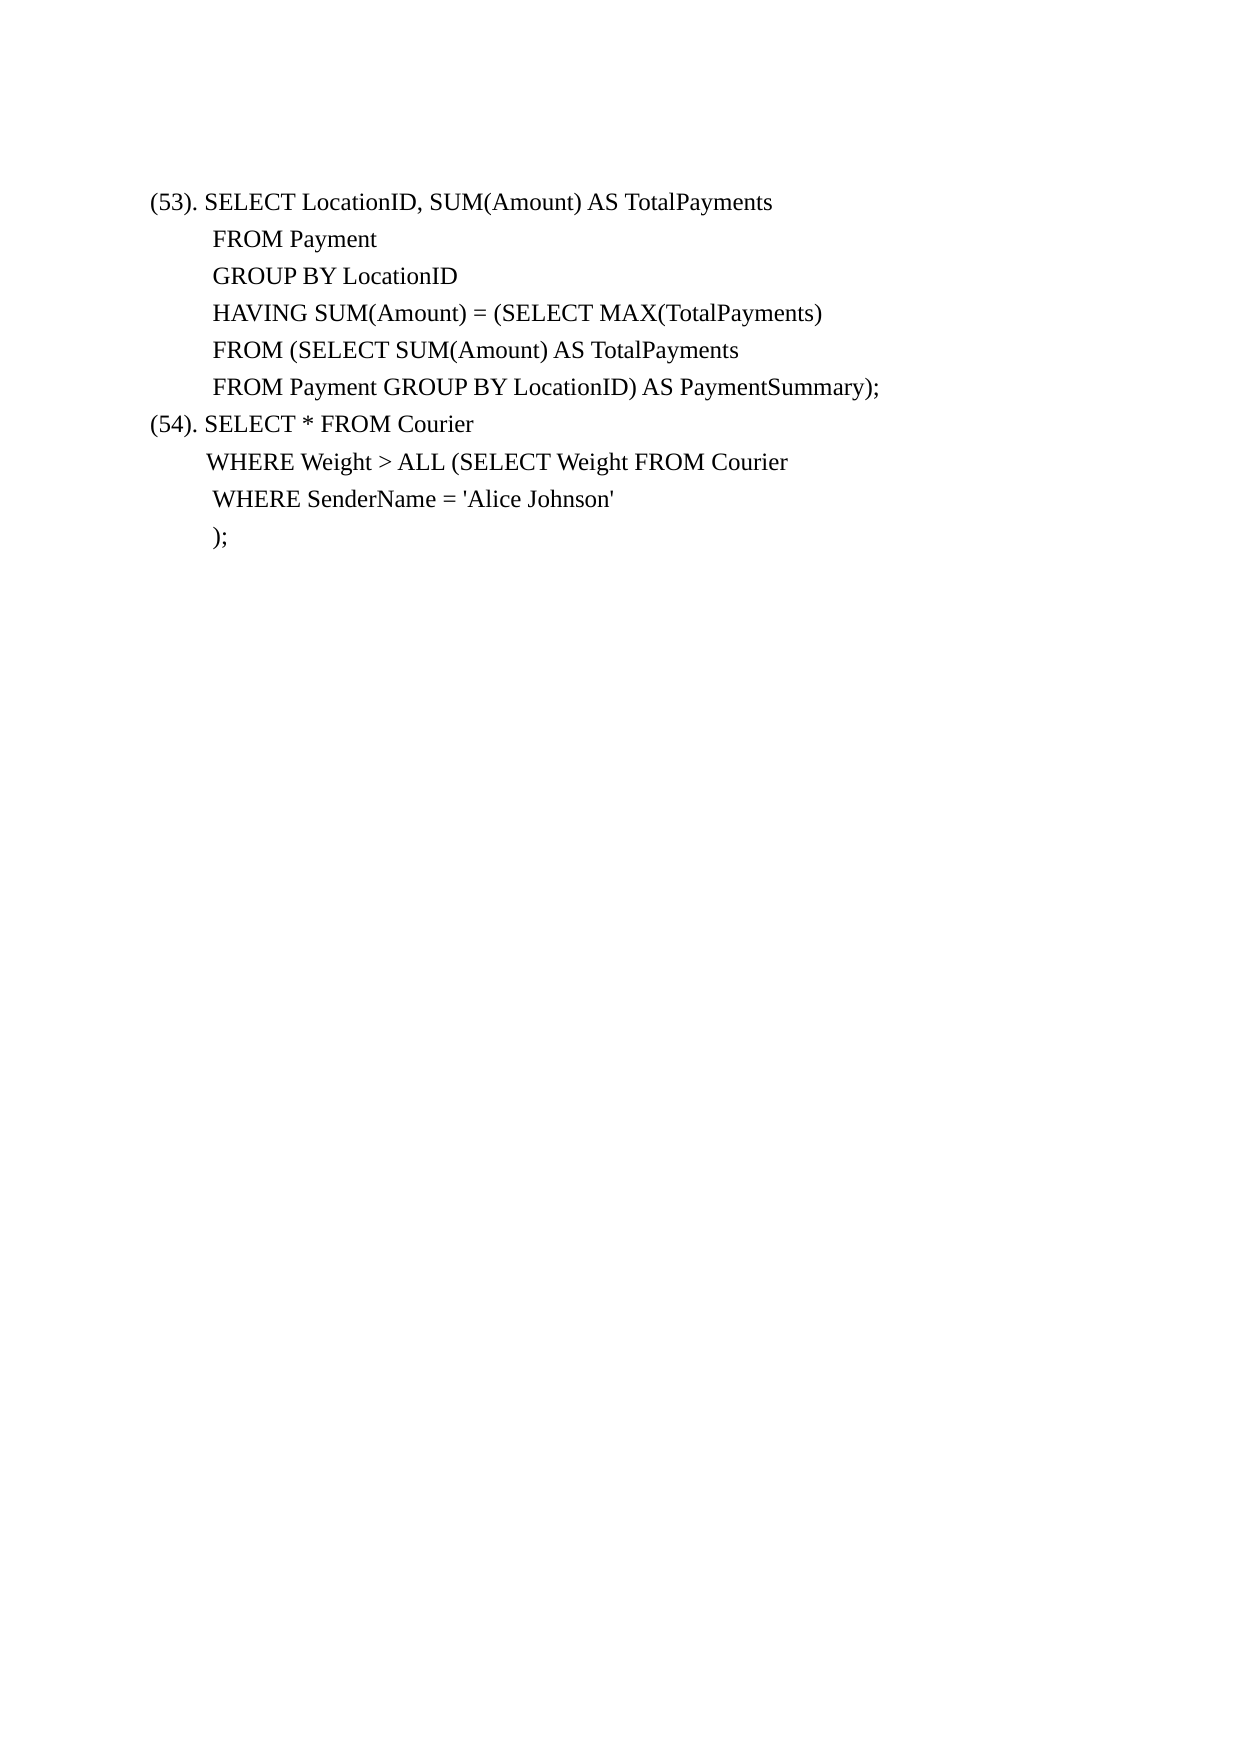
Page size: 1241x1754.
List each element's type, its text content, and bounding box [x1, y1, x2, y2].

text WHERE SenderName = 'Alice Johnson' [150, 484, 1090, 512]
text FROM Payment [150, 224, 1090, 253]
text (54). SELECT * FROM Courier [150, 409, 1090, 438]
text (53). SELECT LocationID, SUM(Amount) AS TotalPayments [150, 187, 1090, 216]
text ); [150, 521, 1090, 549]
text FROM (SELECT SUM(Amount) AS TotalPayments [150, 335, 1090, 364]
text GROUP BY LocationID [150, 261, 1090, 290]
text HAVING SUM(Amount) = (SELECT MAX(TotalPayments) [150, 298, 1090, 327]
text WHERE Weight > ALL (SELECT Weight FROM Courier [150, 447, 1090, 475]
text FROM Payment GROUP BY LocationID) AS PaymentSummary); [150, 372, 1090, 401]
